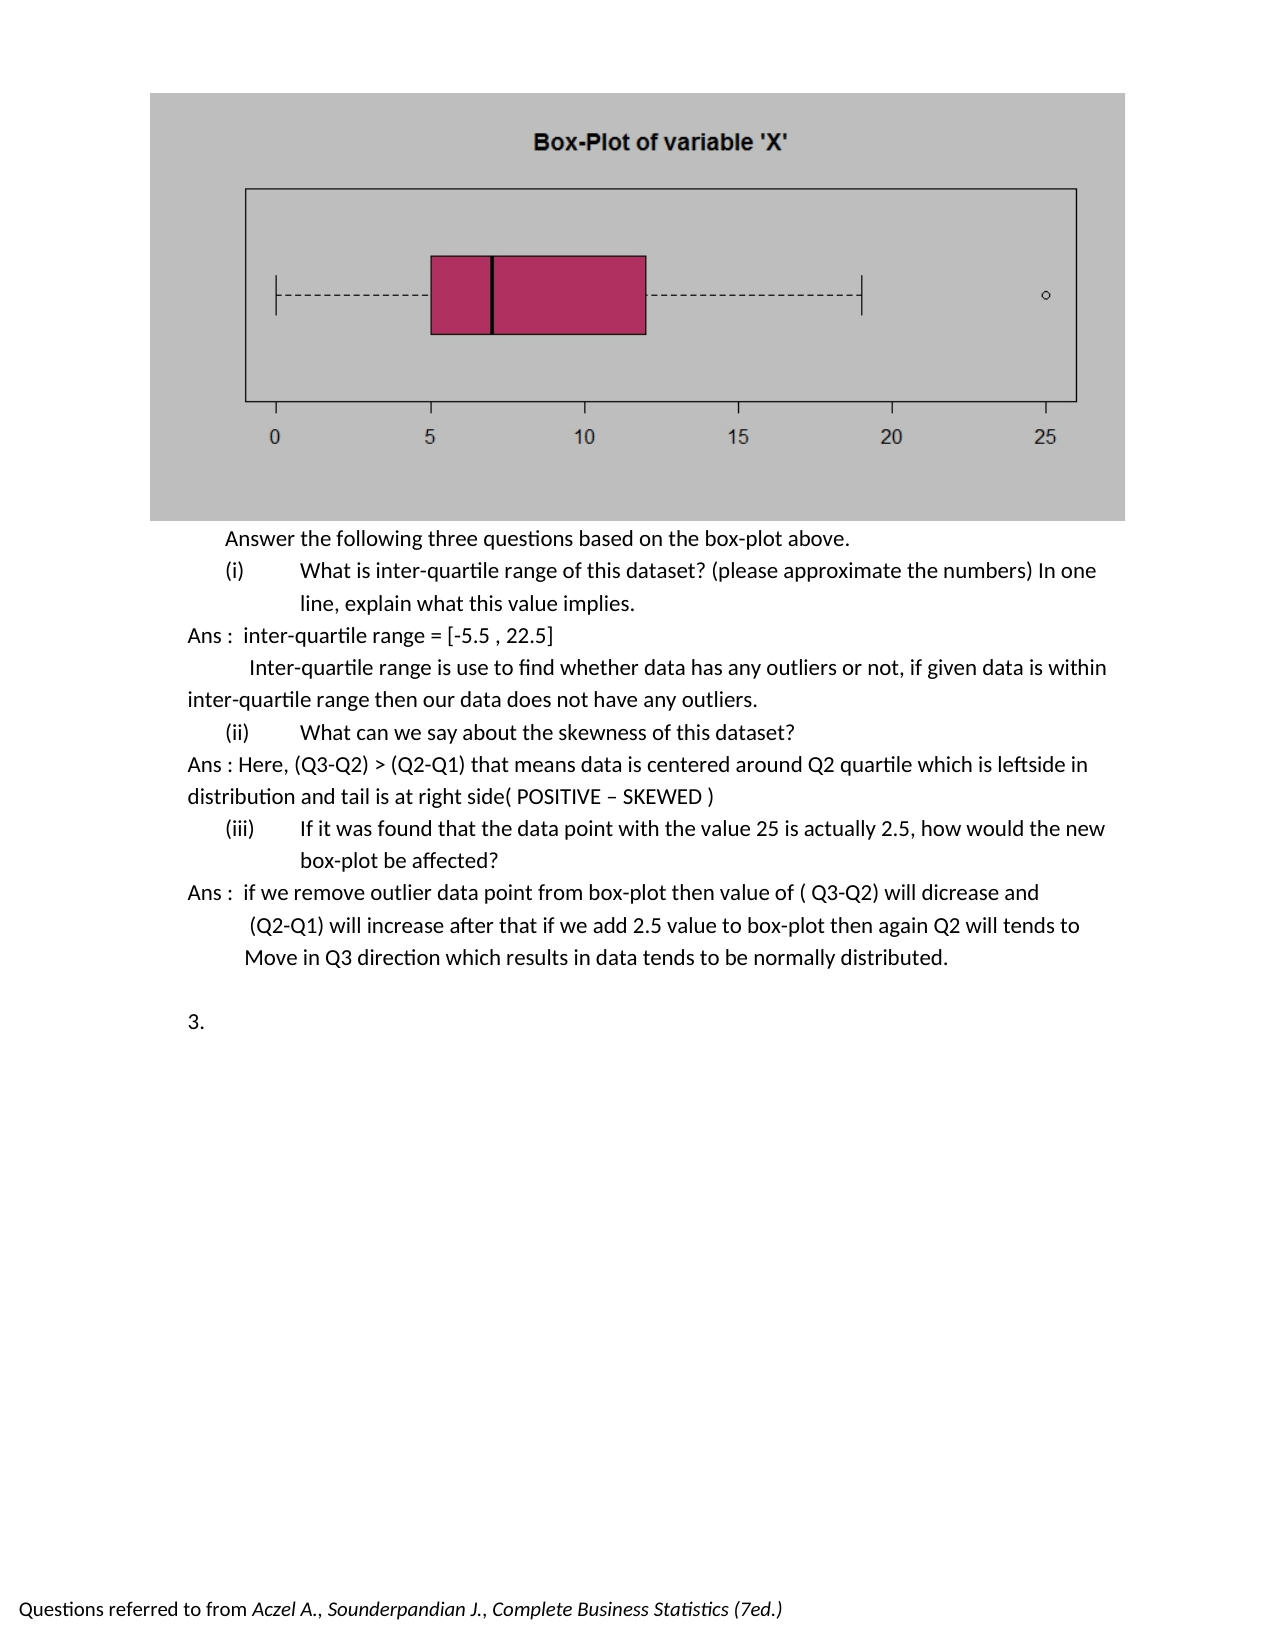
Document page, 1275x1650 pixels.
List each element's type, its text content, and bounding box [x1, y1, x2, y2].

text Move in Q3 direction which results in data tends to be normally distributed. [187, 943, 1125, 971]
list What can we say about the skewness of this dataset? [225, 718, 1125, 746]
picture [150, 93, 1125, 521]
text Ans : Here, (Q3-Q2) > (Q2-Q1) that means data is centered around Q2 quartile which is leftside in distribution and tail is at right side( POSITIVE – SKEWED ) [187, 750, 1125, 810]
list If it was found that the data point with the value 25 is actually 2.5, how would the new box-plot be affected? [225, 814, 1125, 874]
list Answer the following three questions based on the box-plot above. [225, 524, 1125, 552]
text Ans : inter-quartile range = [-5.5 , 22.5] [187, 621, 1125, 649]
text Inter-quartile range is use to find whether data has any outliers or not, if given data is within inter-quartile range then our data does not have any outliers. [187, 653, 1125, 713]
list What is inter-quartile range of this dataset? (please approximate the numbers) In one line, explain what this value implies. [225, 557, 1125, 617]
text (Q2-Q1) will increase after that if we add 2.5 value to box-plot then again Q2 will tends to [187, 911, 1125, 939]
text Ans : if we remove outlier data point from box-plot then value of ( Q3-Q2) will dicrease and [187, 878, 1125, 907]
